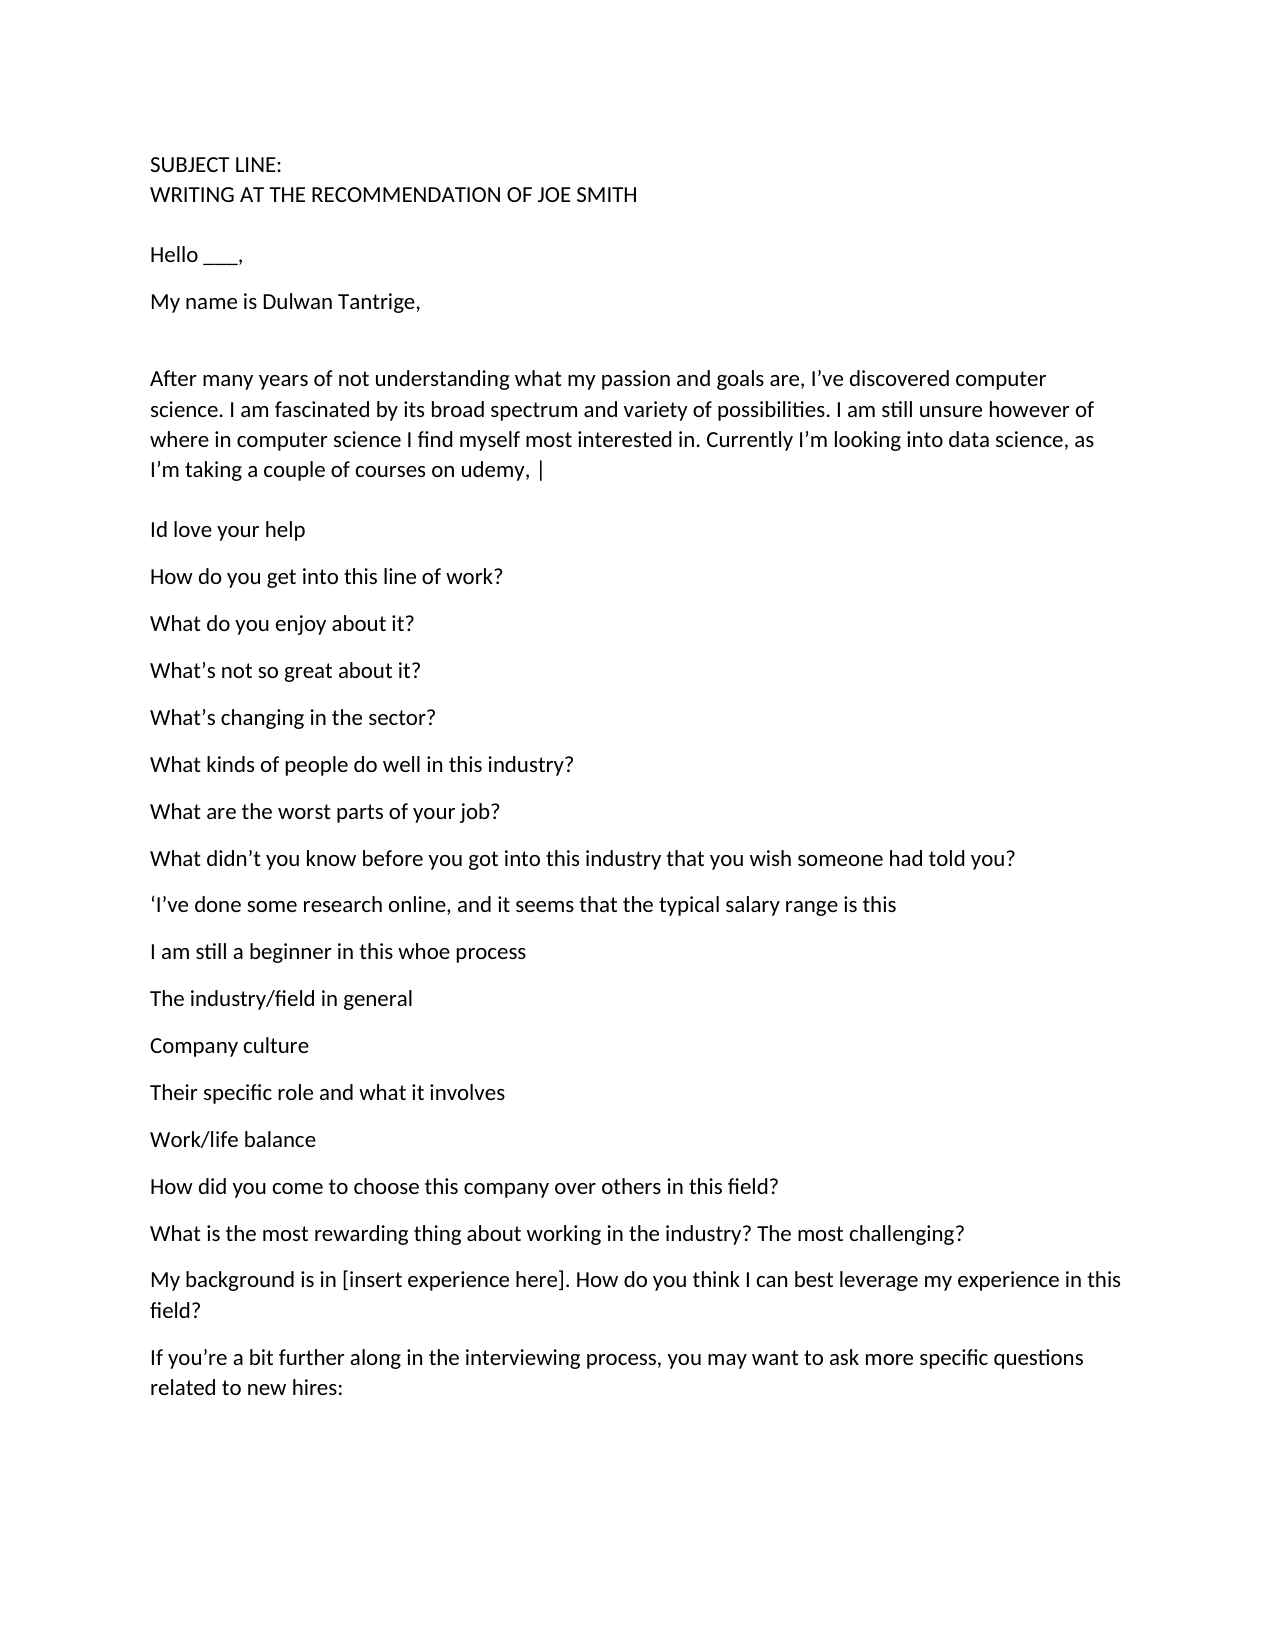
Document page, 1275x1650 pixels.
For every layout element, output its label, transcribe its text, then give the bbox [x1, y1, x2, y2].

text Company culture [150, 1031, 1125, 1059]
text What is the most rewarding thing about working in the industry? The most challenging? [150, 1219, 1125, 1247]
text What do you enjoy about it? [150, 609, 1125, 637]
text How did you come to choose this company over others in this field? [150, 1172, 1125, 1200]
text What’s changing in the sector? [150, 703, 1125, 731]
text If you’re a bit further along in the interviewing process, you may want to ask more specific questions related to new hires: [150, 1343, 1125, 1401]
text ‘I’ve done some research online, and it seems that the typical salary range is this [150, 891, 1125, 919]
text Work/life balance [150, 1125, 1125, 1153]
text What kinds of people do well in this industry? [150, 750, 1125, 778]
text The industry/field in general [150, 984, 1125, 1012]
text After many years of not understanding what my passion and goals are, I’ve discovered computer science. I am fascinated by its broad spectrum and variety of possibilities. I am still unsure however of where in computer science I find myself most interested in. Currently I’m looking into data science, as I’m taking a couple of courses on udemy, | Id love your help [150, 334, 1125, 544]
text What didn’t you know before you got into this industry that you wish someone had told you? [150, 844, 1125, 872]
text I am still a beginner in this whoe process [150, 937, 1125, 966]
text What are the worst parts of your job? [150, 797, 1125, 825]
text How do you get into this line of work? [150, 562, 1125, 591]
text SUBJECT LINE: WRITING AT THE RECOMMENDATION OF JOE SMITH Hello ___, [150, 150, 1125, 269]
text My background is in [insert experience here]. How do you think I can best leverage my experience in this field? [150, 1266, 1125, 1324]
text What’s not so great about it? [150, 656, 1125, 684]
text Their specific role and what it involves [150, 1078, 1125, 1106]
text My name is Dulwan Tantrige, [150, 287, 1125, 316]
